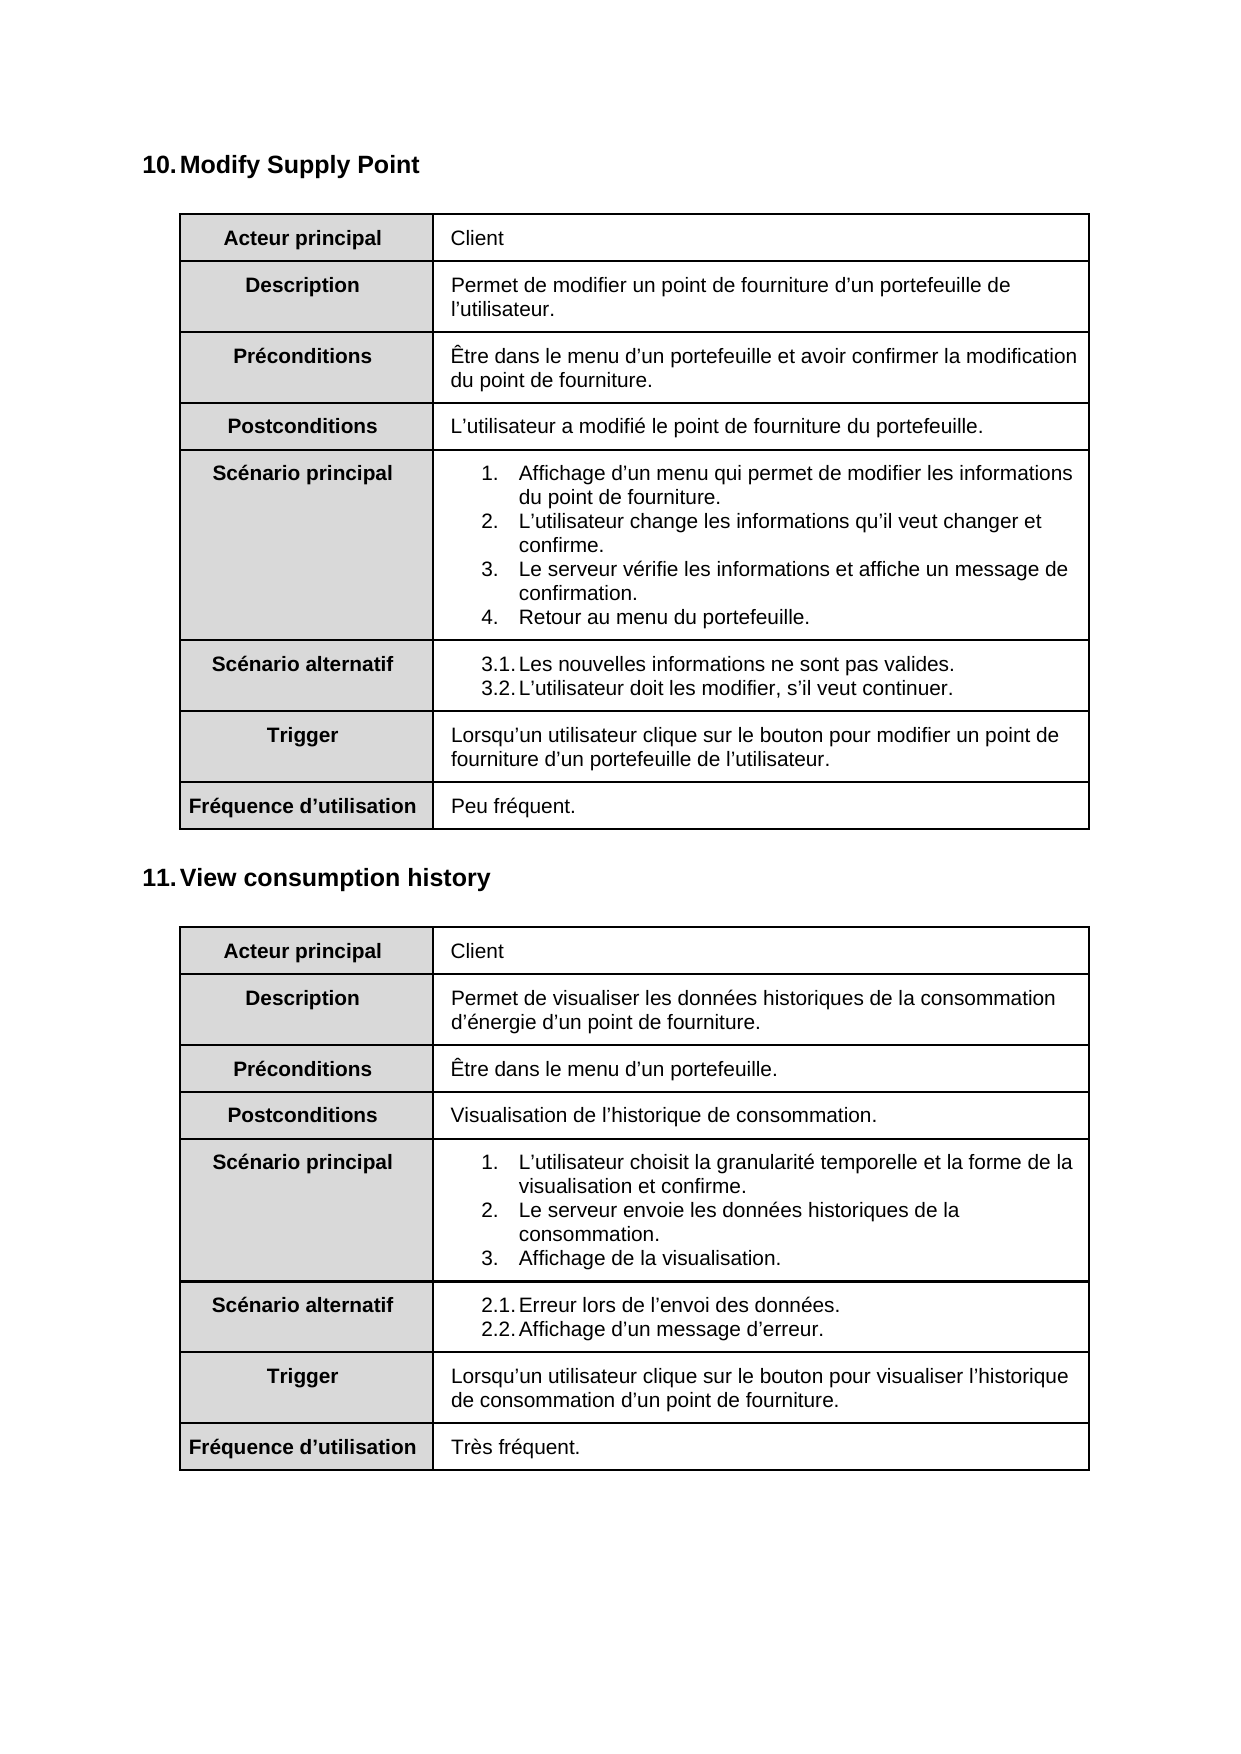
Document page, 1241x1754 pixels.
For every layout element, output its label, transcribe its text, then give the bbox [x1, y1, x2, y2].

list Modify Supply Point [142, 150, 1090, 179]
table_header Acteur principal [181, 215, 432, 260]
table_cell Permet de modifier un point de fourniture d’un portefeuille de l’utilisateur. [434, 262, 1088, 331]
table_cell Description [181, 975, 432, 1044]
table_cell Préconditions [181, 1046, 432, 1091]
table_cell Lorsqu’un utilisateur clique sur le bouton pour visualiser l’historique de consommation d’un point de fourniture. [434, 1353, 1088, 1422]
table_cell Préconditions [181, 333, 432, 402]
table_cell Visualisation de l’historique de consommation. [434, 1093, 1088, 1138]
table_cell Postconditions [181, 1093, 432, 1138]
table_cell L’utilisateur choisit la granularité temporelle et la forme de la visualisation et confirme. Le serveur envoie les données historiques de la consommation. Affichage de la visualisation. [434, 1140, 1088, 1280]
table_cell Description [181, 262, 432, 331]
table_cell Lorsqu’un utilisateur clique sur le bouton pour modifier un point de fourniture d’un portefeuille de l’utilisateur. [434, 712, 1088, 781]
table_cell Fréquence d’utilisation [181, 1424, 432, 1469]
table_cell Peu fréquent. [434, 783, 1088, 828]
table_cell Trigger [181, 1353, 432, 1422]
table_cell Scénario alternatif [181, 641, 432, 710]
table_cell Être dans le menu d’un portefeuille. [434, 1046, 1088, 1091]
table_cell Scénario alternatif [181, 1283, 432, 1351]
table_cell Fréquence d’utilisation [181, 783, 432, 828]
table_cell Affichage d’un menu qui permet de modifier les informations du point de fourniture. L’utilisateur change les informations qu’il veut changer et confirme. Le serveur vérifie les informations et affiche un message de confirmation. Retour au menu du portefeuille. [434, 451, 1088, 639]
table_cell Permet de visualiser les données historiques de la consommation d’énergie d’un point de fourniture. [434, 975, 1088, 1044]
table_cell Les nouvelles informations ne sont pas valides. L’utilisateur doit les modifier, s’il veut continuer. [434, 641, 1088, 710]
table_cell Très fréquent. [434, 1424, 1088, 1469]
table_header Client [434, 215, 1088, 260]
list View consumption history [142, 863, 1090, 892]
table_cell Scénario principal [181, 451, 432, 639]
table_cell Trigger [181, 712, 432, 781]
table_cell Erreur lors de l’envoi des données. Affichage d’un message d’erreur. [434, 1283, 1088, 1351]
table_cell Scénario principal [181, 1140, 432, 1280]
table_header Client [434, 928, 1088, 973]
table_header Acteur principal [181, 928, 432, 973]
table_cell L’utilisateur a modifié le point de fourniture du portefeuille. [434, 404, 1088, 449]
table_cell Postconditions [181, 404, 432, 449]
table_cell Être dans le menu d’un portefeuille et avoir confirmer la modification du point de fourniture. [434, 333, 1088, 402]
